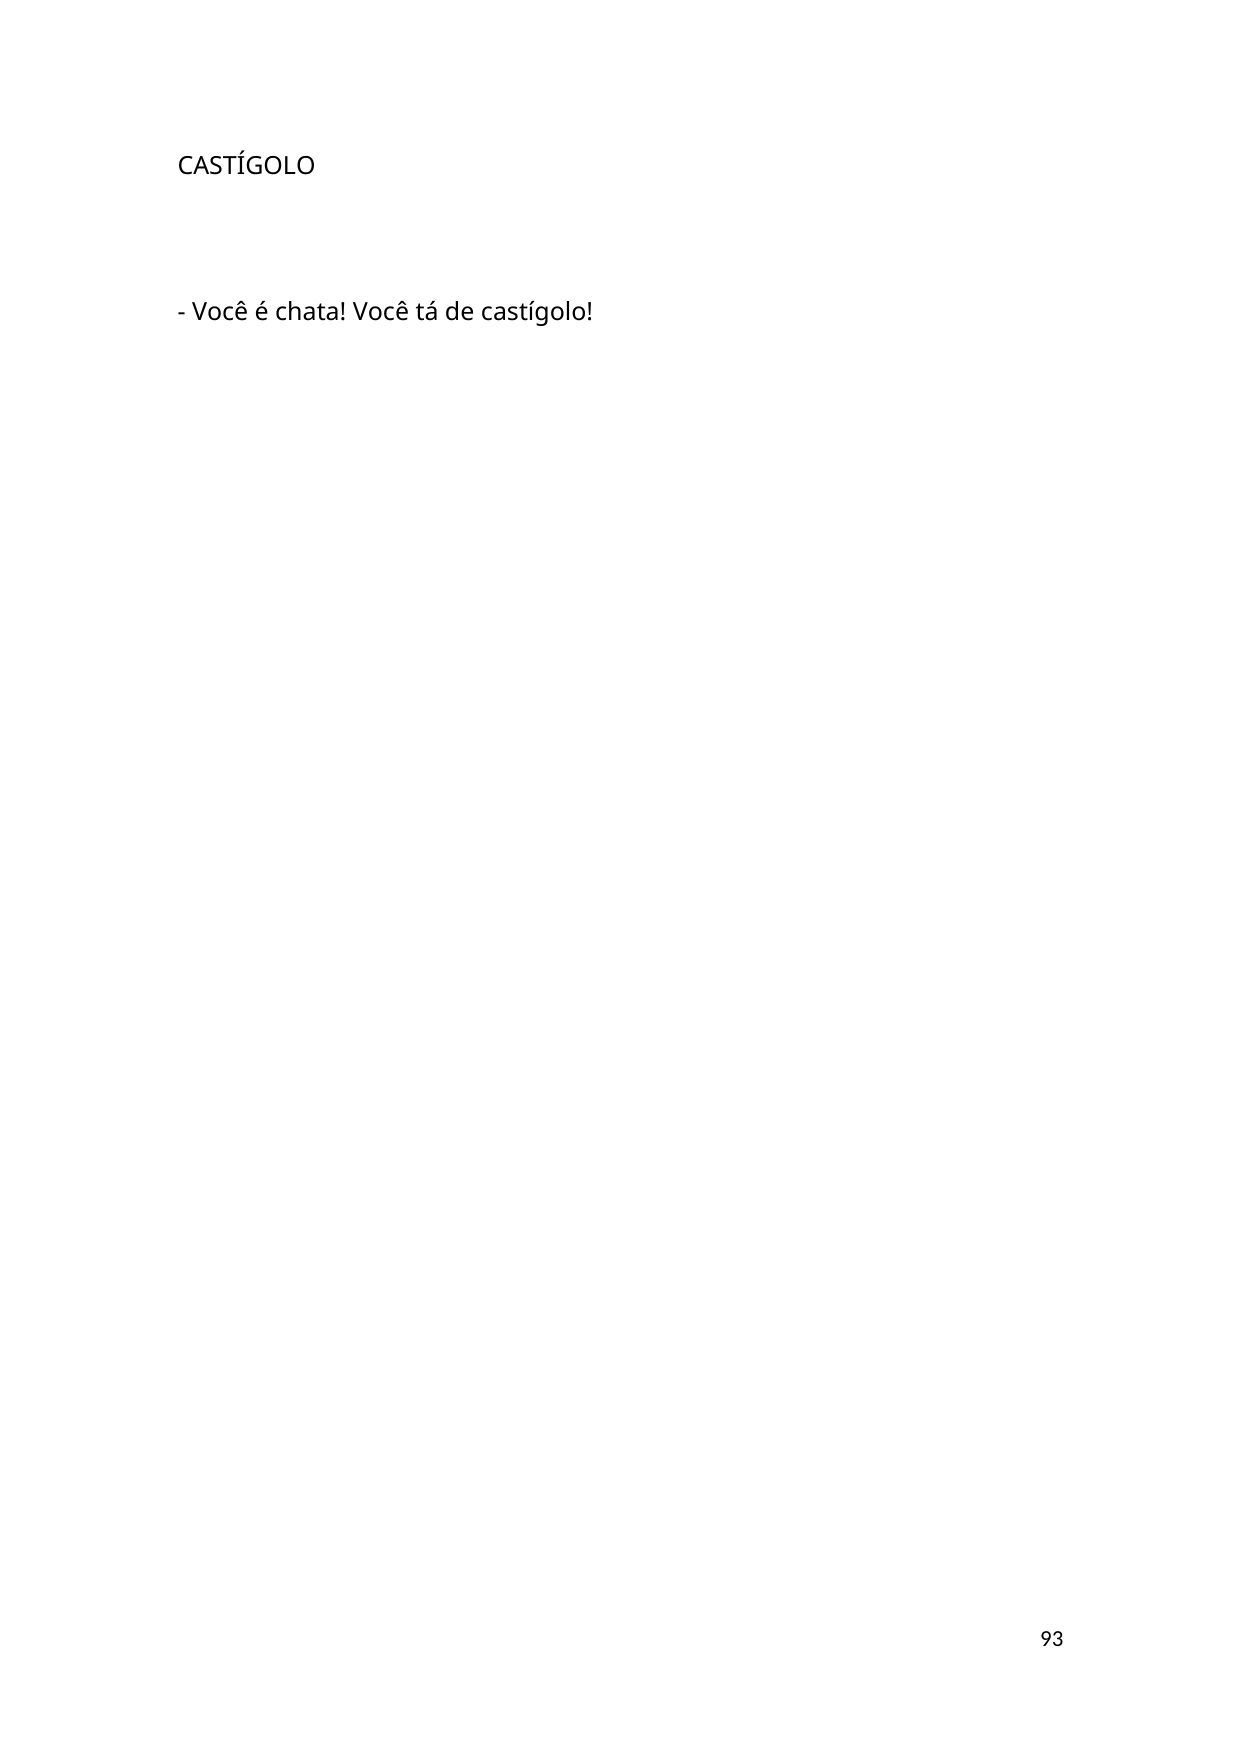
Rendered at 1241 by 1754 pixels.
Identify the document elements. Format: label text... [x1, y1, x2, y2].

text - Você é chata! Você tá de castígolo! [177, 294, 1063, 328]
text CASTÍGOLO [177, 148, 1063, 182]
